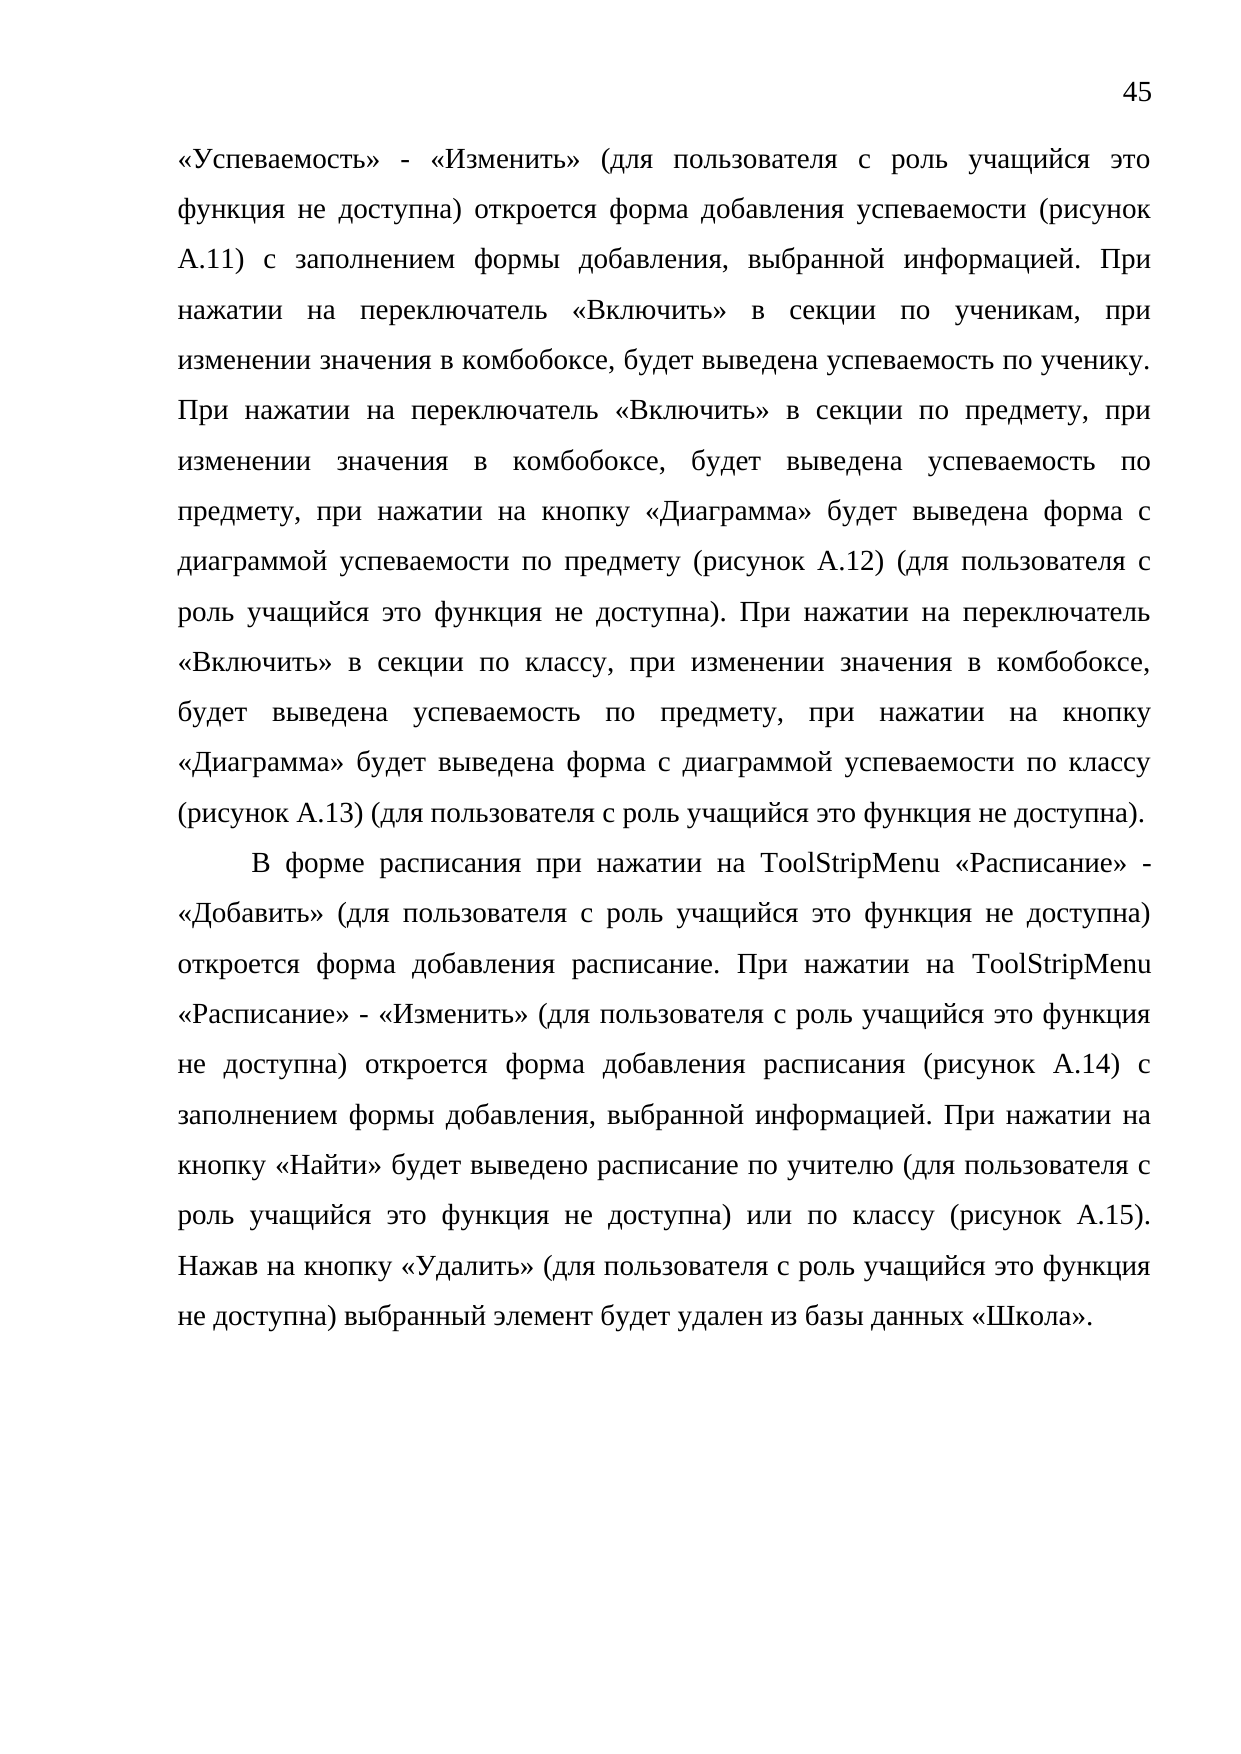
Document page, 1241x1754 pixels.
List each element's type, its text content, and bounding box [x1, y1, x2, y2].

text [177, 141, 1152, 828]
text В форме расписания при нажатии на ToolStripMenu «Расписание» - «Добавить» (для пользователя с роль учащийся это функция не доступна) откроется форма добавления расписание. При нажатии на ToolStripMenu «Расписание» - «Изменить» (для пользователя с роль учащийся это функция не доступна) откроется форма добавления расписания (рисунок А.14) с заполнением формы добавления, выбранной информацией. При нажатии на кнопку «Найти» будет выведено расписание по учителю (для пользователя с роль учащийся это функция не доступна) или по классу (рисунок А.15). Нажав на кнопку «Удалить» (для пользователя с роль учащийся это функция не доступна) выбранный элемент будет удален из базы данных «Школа». [177, 845, 1152, 1332]
